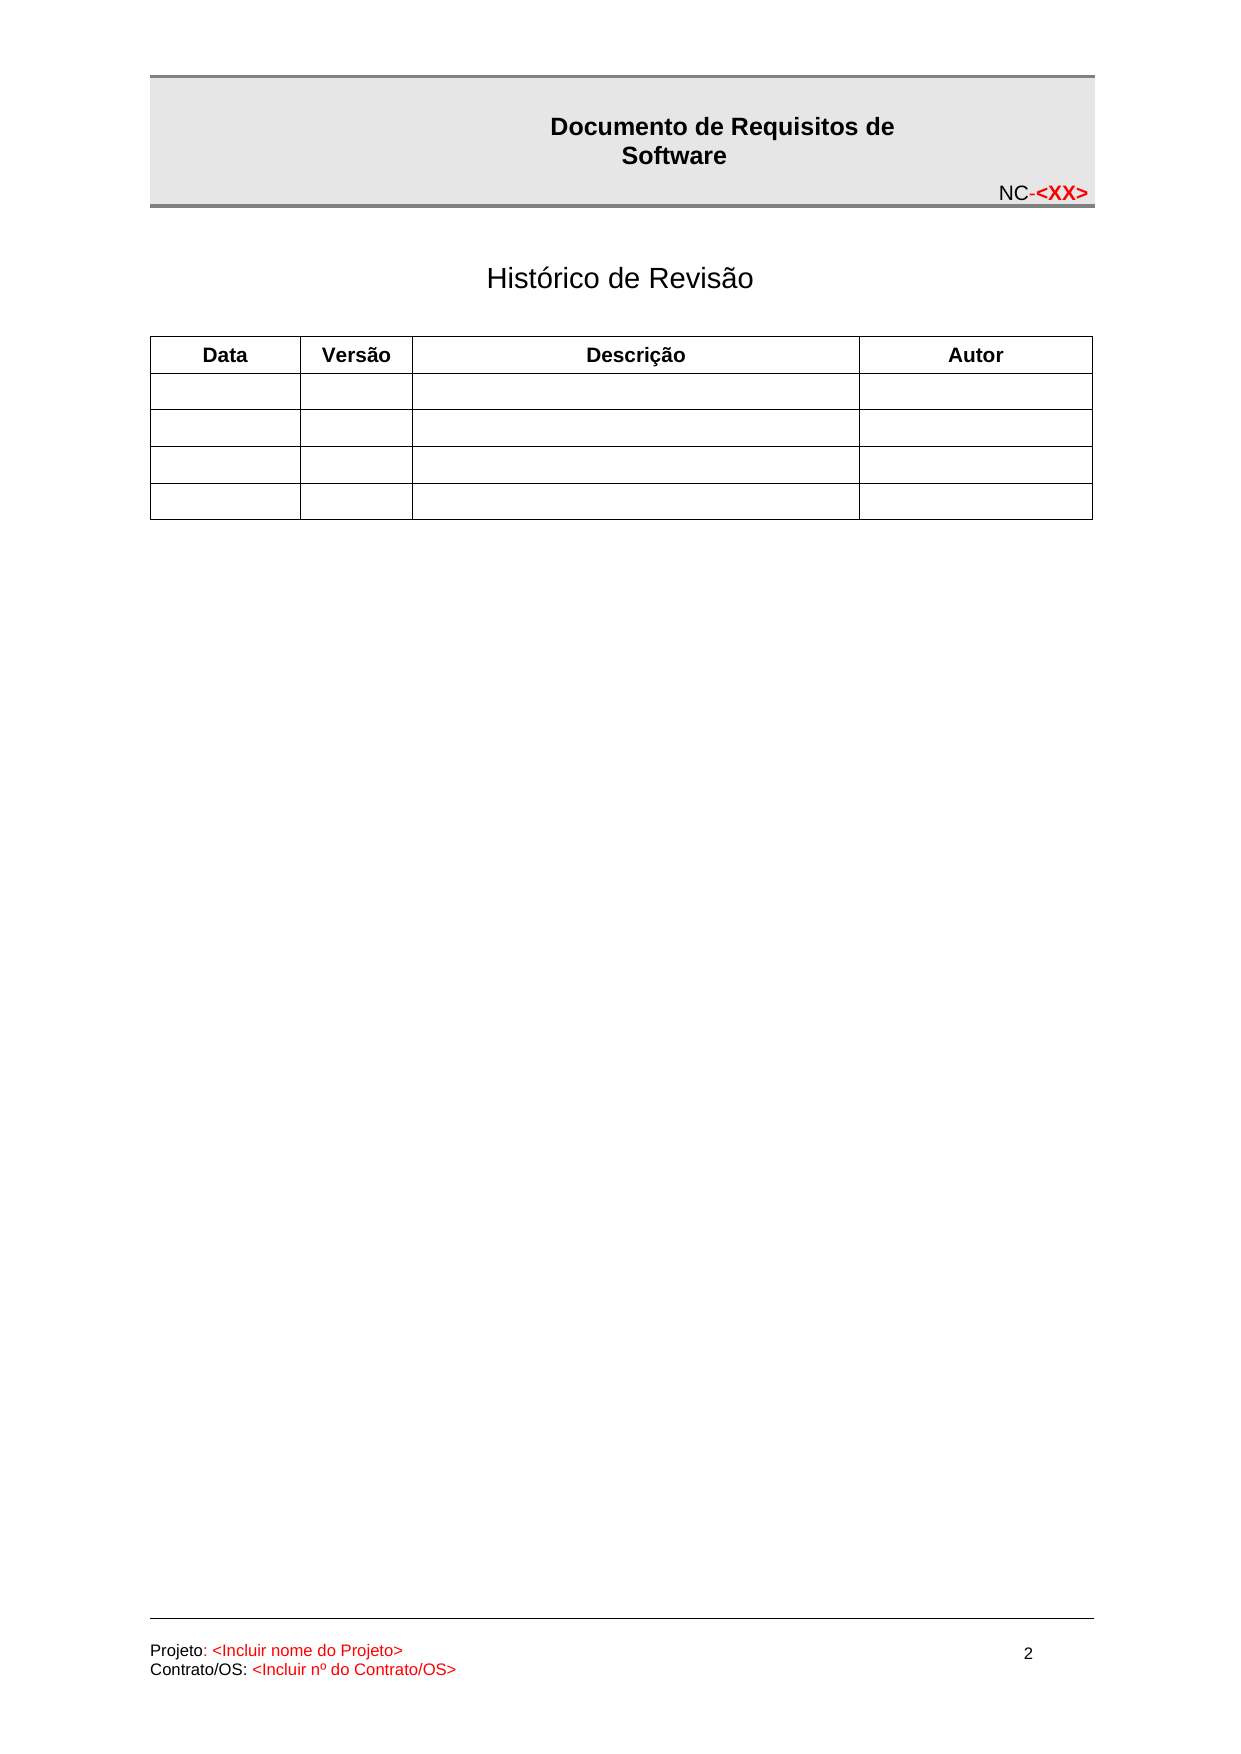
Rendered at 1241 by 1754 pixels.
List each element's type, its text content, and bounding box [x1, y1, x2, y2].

table_header Data [151, 337, 300, 373]
table_header Versão [301, 337, 412, 373]
table_cell [860, 410, 1092, 446]
table_header Descrição [413, 337, 859, 373]
table_cell [151, 484, 300, 519]
table_cell [151, 410, 300, 446]
table_cell [413, 410, 859, 446]
table_cell [413, 374, 859, 409]
table_cell [860, 374, 1092, 409]
text Histórico de Revisão [150, 261, 1090, 295]
table_cell [151, 374, 300, 409]
table_cell [301, 410, 412, 446]
table_cell [413, 484, 859, 519]
table_cell [301, 447, 412, 483]
table_cell [301, 484, 412, 519]
table_header Autor [860, 337, 1092, 373]
table_cell [413, 447, 859, 483]
table_cell [860, 484, 1092, 519]
table_cell [860, 447, 1092, 483]
table_cell [151, 447, 300, 483]
table_cell [301, 374, 412, 409]
